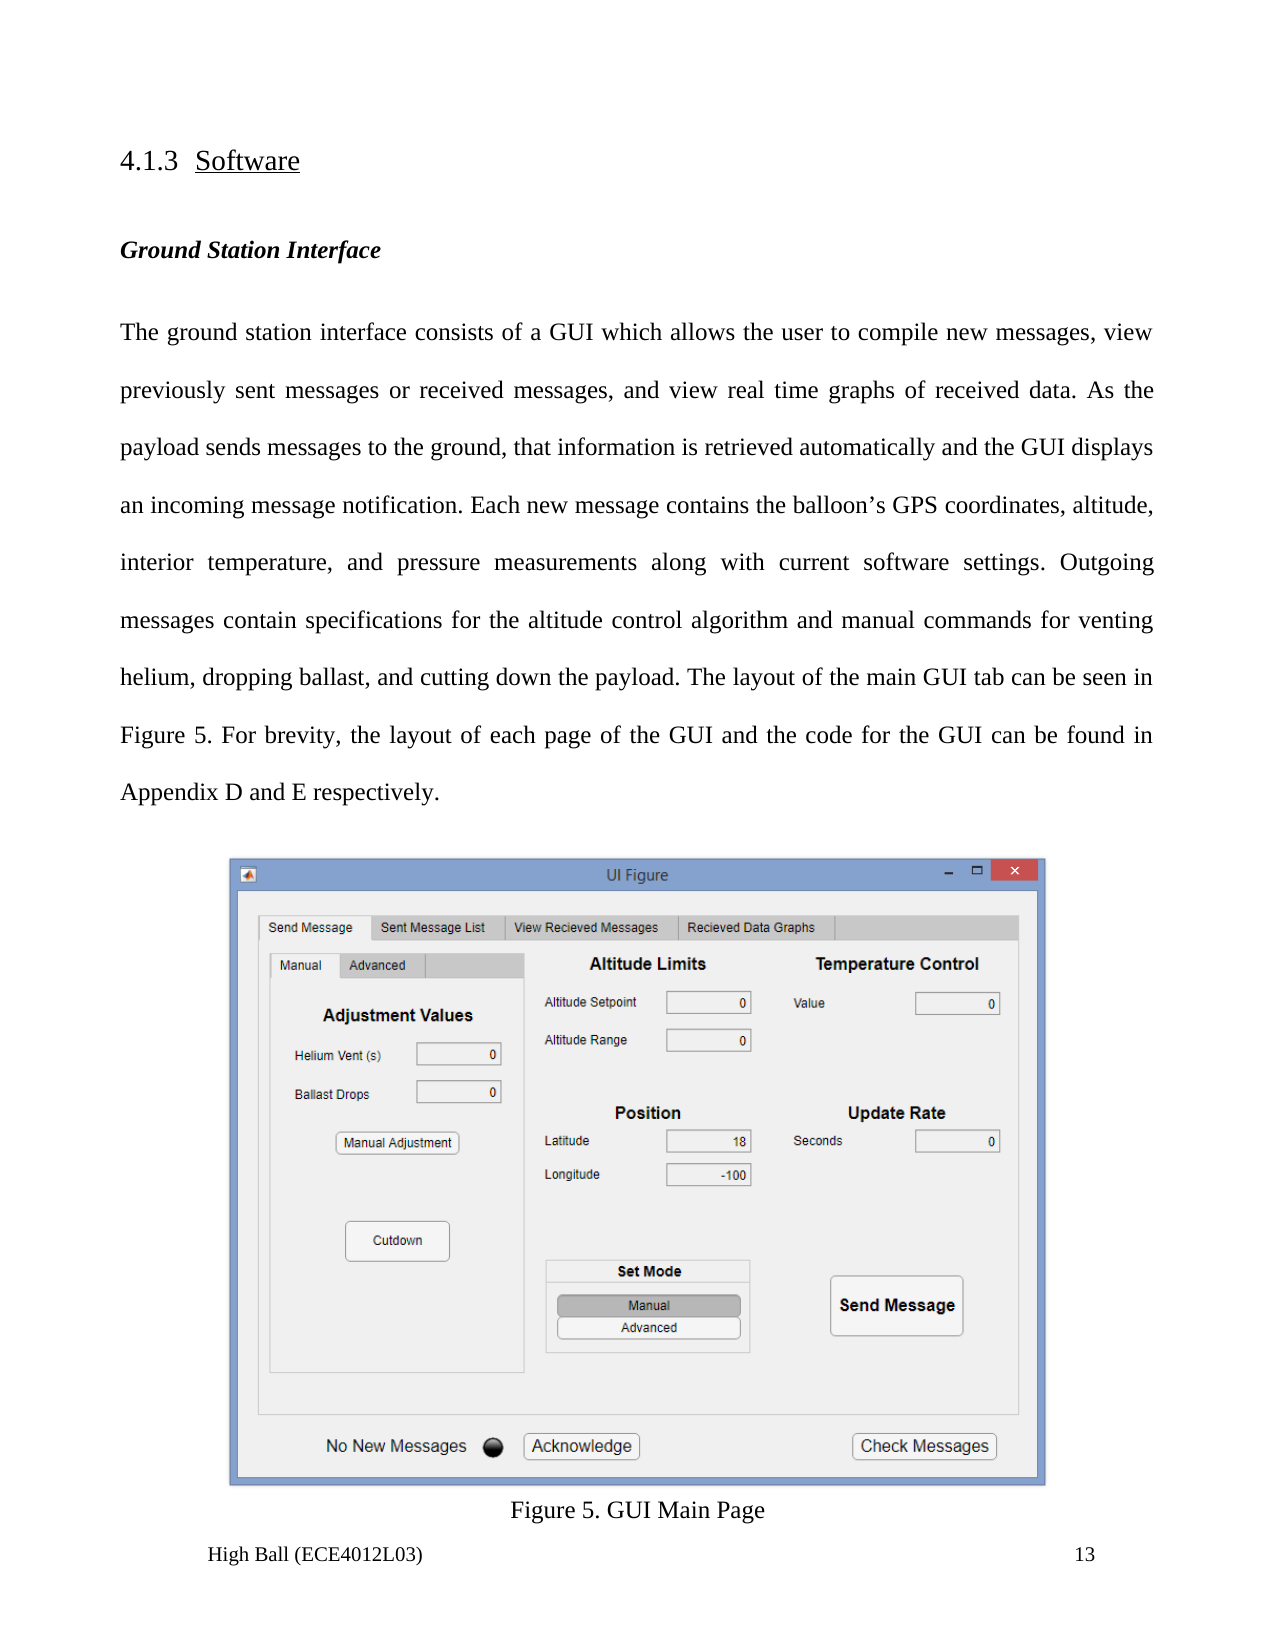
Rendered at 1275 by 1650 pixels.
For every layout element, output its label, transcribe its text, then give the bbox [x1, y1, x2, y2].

text Figure 5. GUI Main Page [120, 1495, 1155, 1524]
text The ground station interface consists of a GUI which allows the user to compile new messages, view previously sent messages or received messages, and view real time graphs of received data. As the payload sends messages to the ground, that information is retrieved automatically and the GUI displays an incoming message notification. Each new message contains the balloon’s GPS coordinates, altitude, interior temperature, and pressure measurements along with current software settings. Outgoing messages contain specifications for the altitude control algorithm and manual commands for venting helium, dropping ballast, and cutting down the payload. The layout of the main GUI tab can be seen in Figure 5. For brevity, the layout of each page of the GUI and the code for the GUI can be found in Appendix D and E respectively. [120, 317, 1155, 806]
picture [218, 847, 1057, 1496]
text Ground Station Interface [120, 235, 1155, 263]
list Software [120, 143, 1155, 176]
